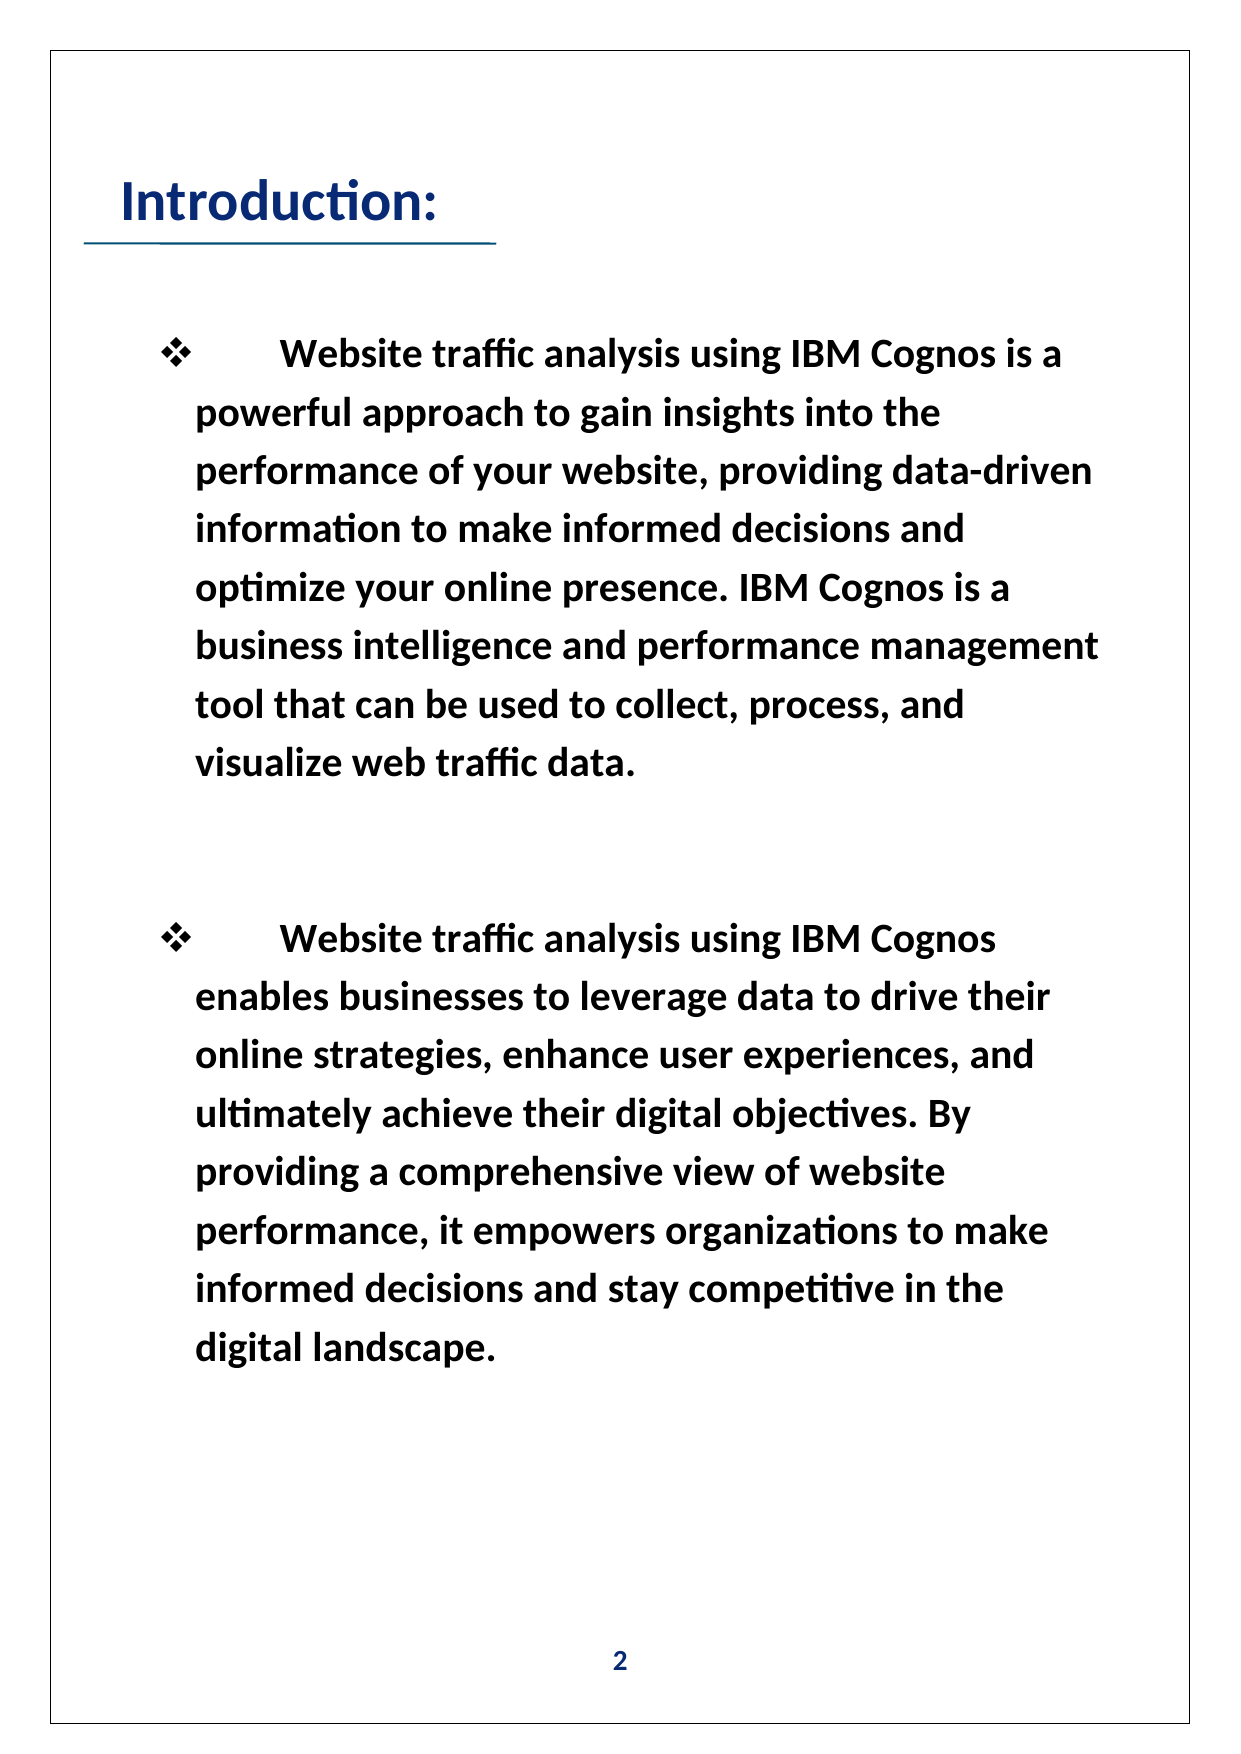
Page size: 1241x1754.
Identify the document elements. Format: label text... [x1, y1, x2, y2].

list Website traffic analysis using IBM Cognos enables businesses to leverage data to drive their online strategies, enhance user experiences, and ultimately achieve their digital objectives. By providing a comprehensive view of website performance, it empowers organizations to make informed decisions and stay competitive in the digital landscape. [157, 912, 1120, 1371]
list Website traffic analysis using IBM Cognos is a powerful approach to gain insights into the performance of your website, providing data-driven information to make informed decisions and optimize your online presence. IBM Cognos is a business intelligence and performance management tool that can be used to collect, process, and visualize web traffic data. [157, 327, 1120, 787]
text Introduction: [120, 163, 1120, 235]
